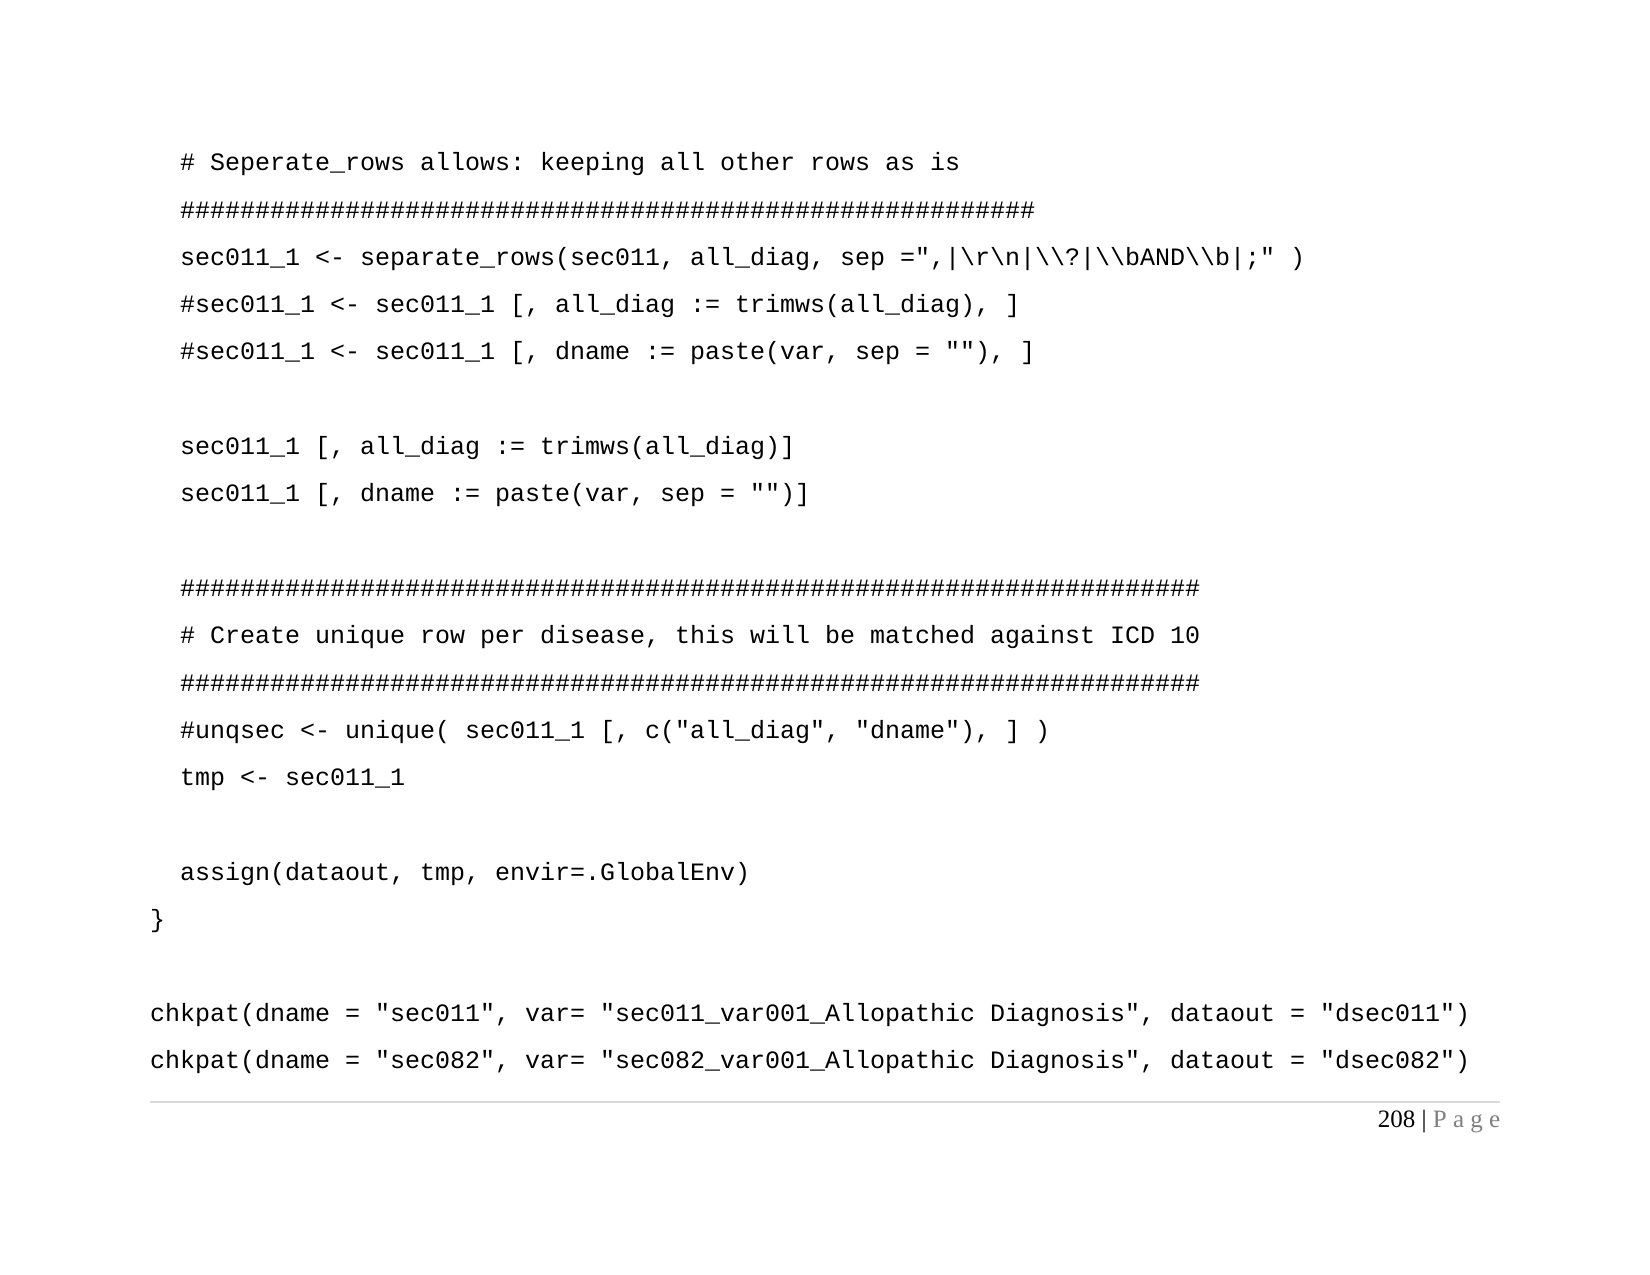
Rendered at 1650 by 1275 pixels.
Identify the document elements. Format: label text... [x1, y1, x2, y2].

text sec011_1 [, dname := paste(var, sep = "")] [150, 481, 1500, 509]
text sec011_1 [, all_diag := trimws(all_diag)] [150, 434, 1500, 462]
text #unqsec <- unique( sec011_1 [, c("all_diag", "dname"), ] ) [150, 717, 1500, 746]
text #sec011_1 <- sec011_1 [, dname := paste(var, sep = ""), ] [150, 339, 1500, 367]
text #################################################################### [150, 576, 1500, 604]
text assign(dataout, tmp, envir=.GlobalEnv) [150, 859, 1500, 888]
text sec011_1 <- separate_rows(sec011, all_diag, sep =",|\r\n|\\?|\\bAND\\b|;" ) [150, 244, 1500, 273]
text } [150, 907, 1500, 935]
text tmp <- sec011_1 [150, 764, 1500, 793]
text chkpat(dname = "sec082", var= "sec082_var001_Allopathic Diagnosis", dataout = "dsec082") [150, 1048, 1500, 1076]
text ######################################################### [150, 197, 1500, 226]
text #################################################################### [150, 670, 1500, 698]
text chkpat(dname = "sec011", var= "sec011_var001_Allopathic Diagnosis", dataout = "dsec011") [150, 1001, 1500, 1029]
text #sec011_1 <- sec011_1 [, all_diag := trimws(all_diag), ] [150, 292, 1500, 320]
text # Seperate_rows allows: keeping all other rows as is [150, 150, 1500, 178]
text # Create unique row per disease, this will be matched against ICD 10 [150, 623, 1500, 651]
